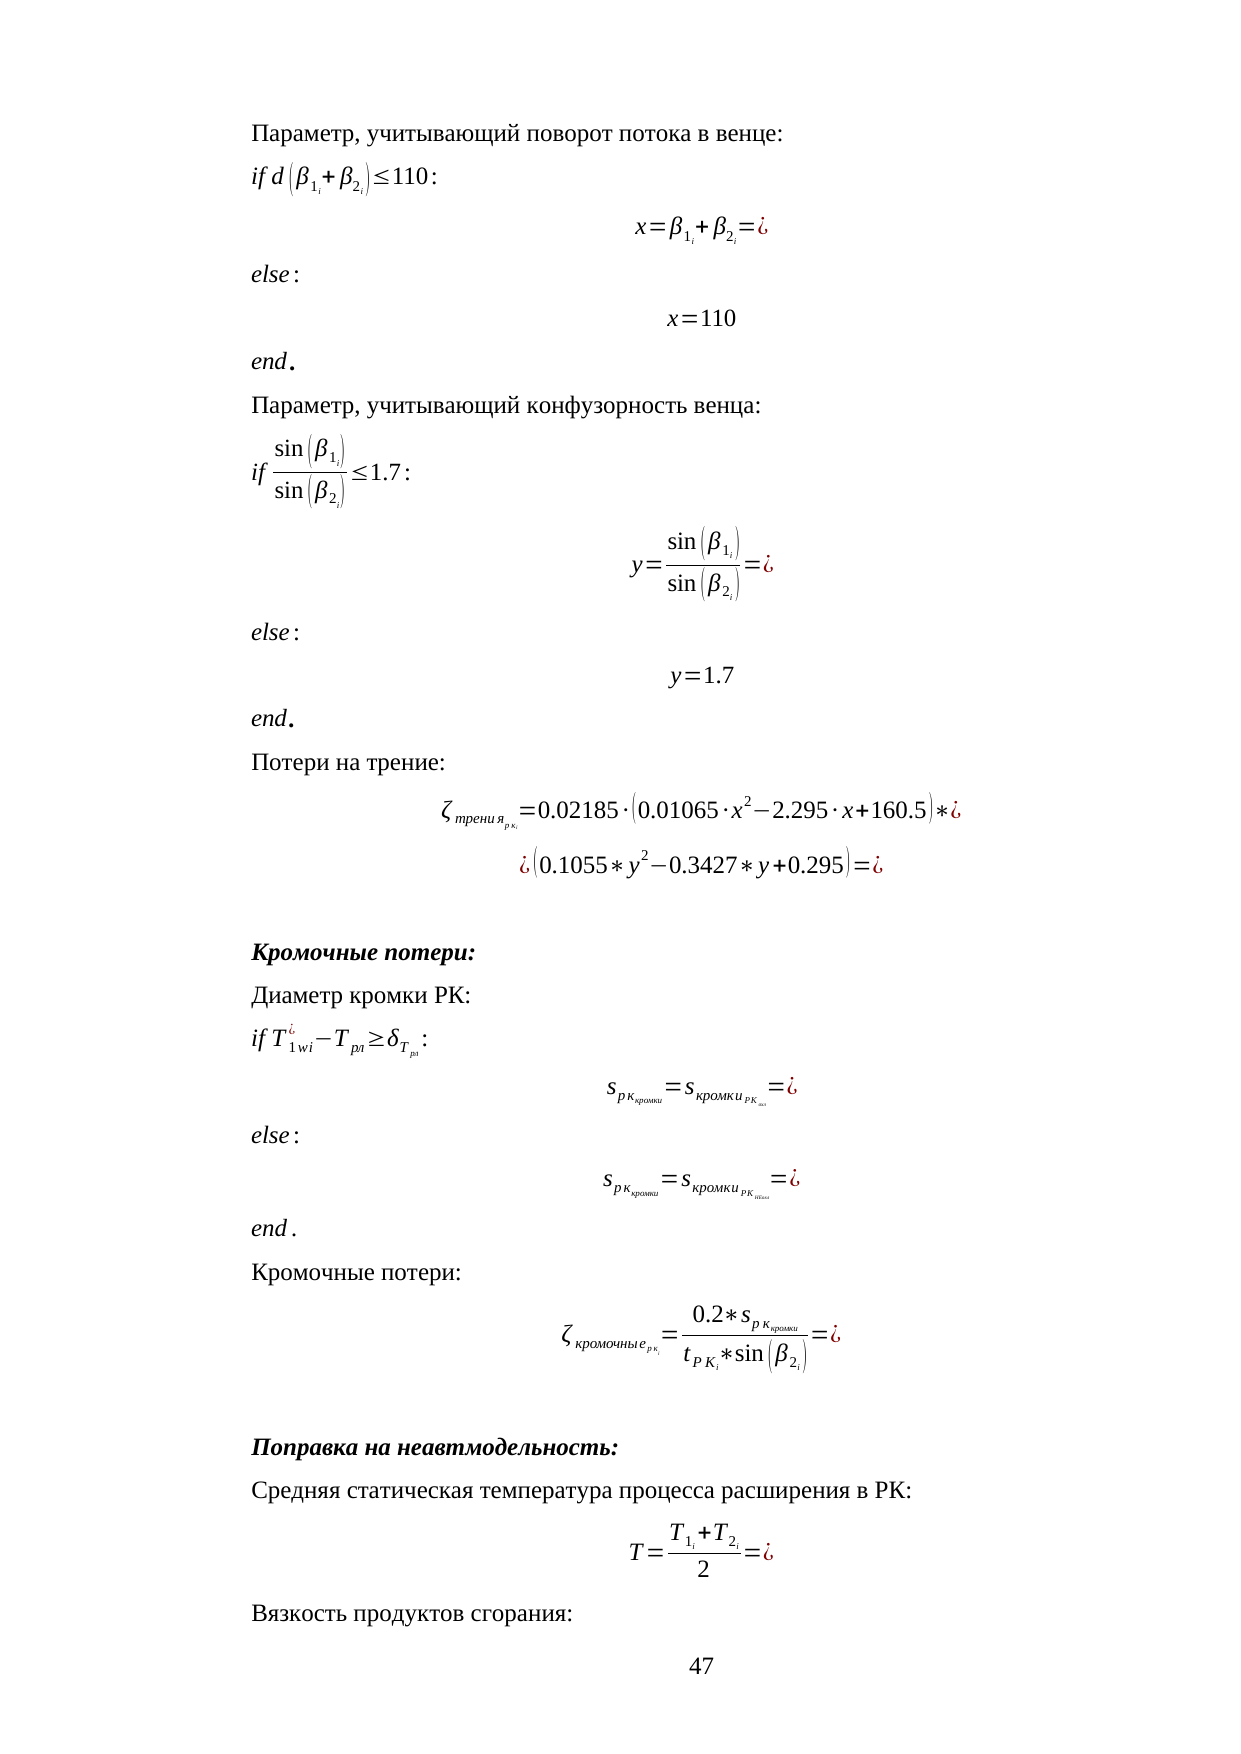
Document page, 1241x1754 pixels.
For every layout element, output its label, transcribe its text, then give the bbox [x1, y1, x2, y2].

text Параметр, учитывающий поворот потока в венце: [177, 118, 1152, 147]
text Средняя статическая температура процесса расширения в РК: [177, 1475, 1152, 1504]
text Поправка на неавтмодельность: [177, 1432, 1152, 1461]
text Диаметр кромки РК: [177, 980, 1152, 1009]
text . [177, 347, 1152, 376]
text Вязкость продуктов сгорания: [177, 1598, 1152, 1626]
text Параметр, учитывающий конфузорность венца: [177, 390, 1152, 419]
text . [177, 704, 1152, 733]
text Кромочные потери: [177, 1257, 1152, 1286]
text Потери на трение: [177, 747, 1152, 776]
text Кромочные потери: [177, 937, 1152, 966]
